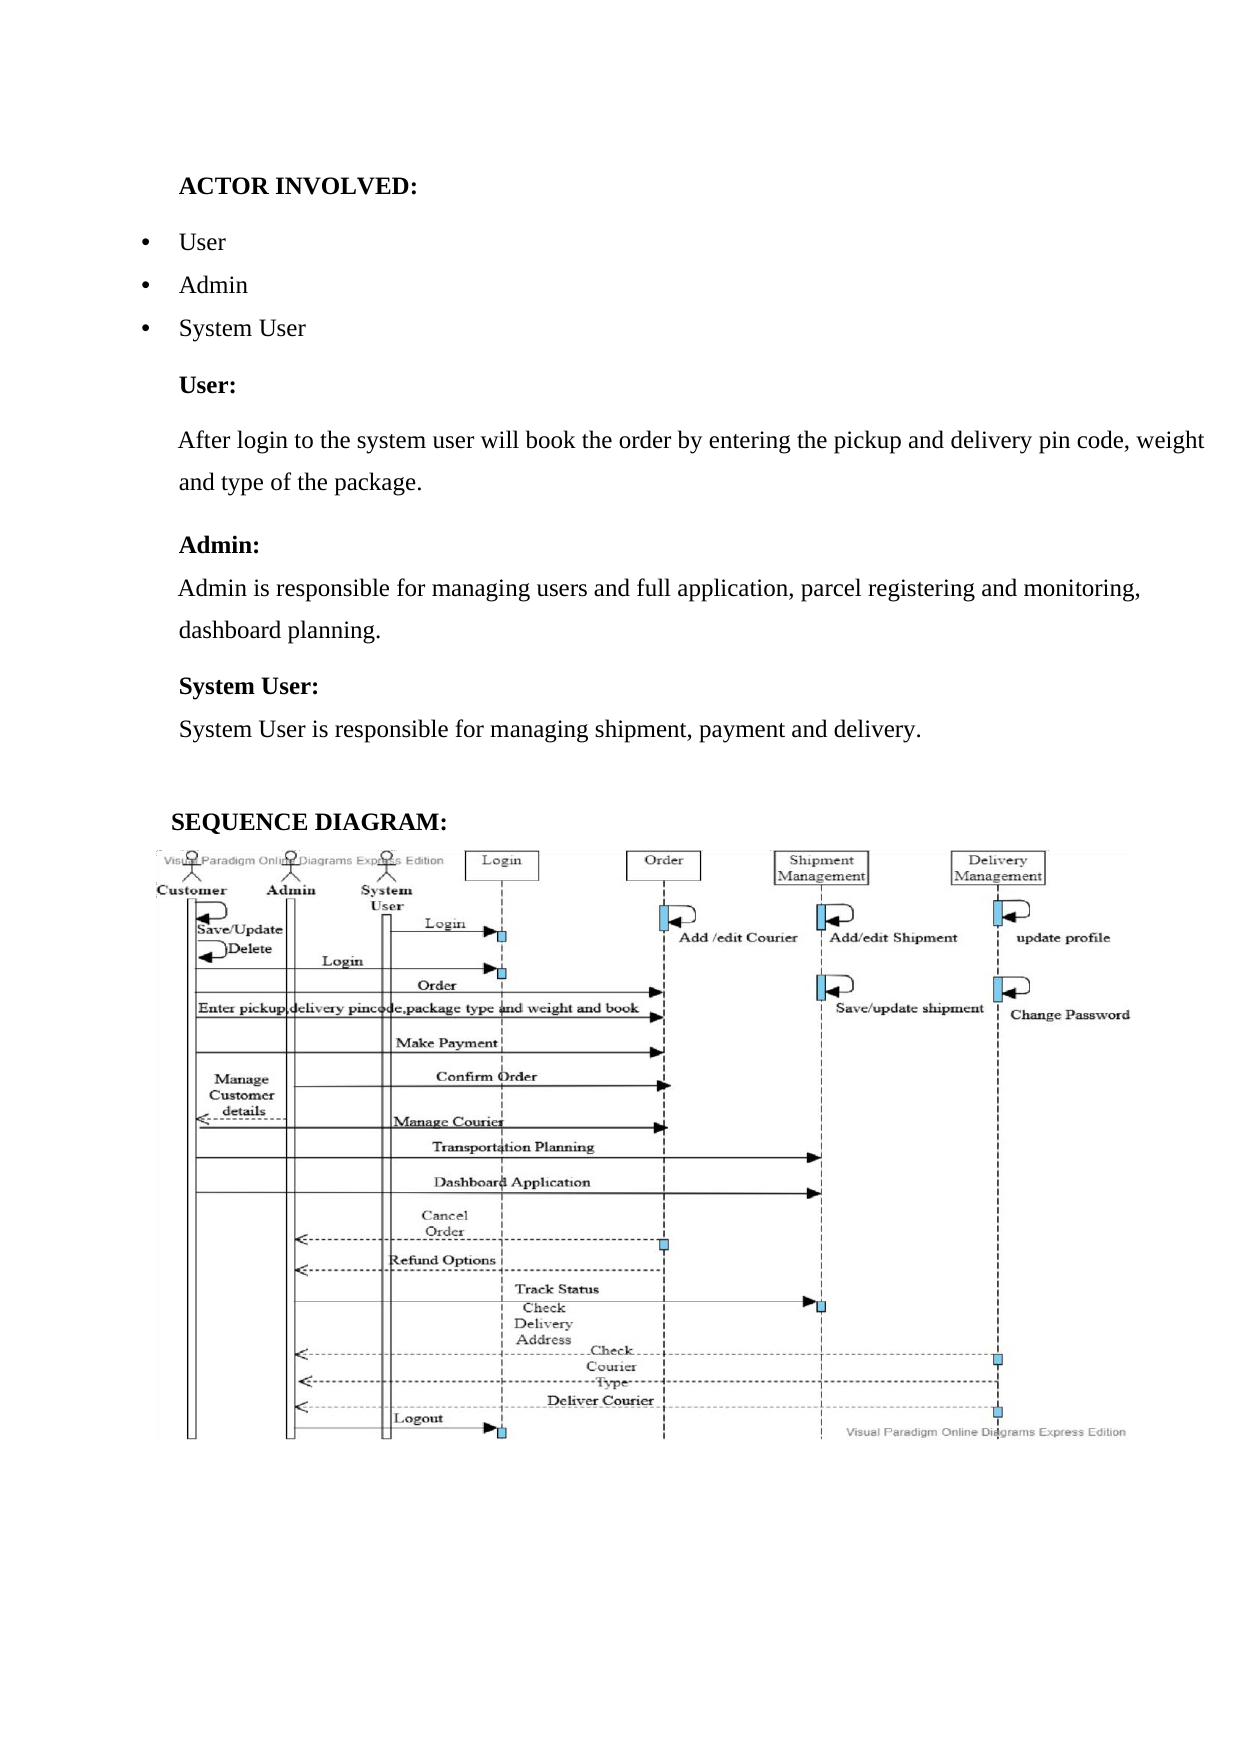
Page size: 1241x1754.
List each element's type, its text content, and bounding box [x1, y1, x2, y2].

subtitle SEQUENCE DIAGRAM: [96, 807, 1240, 836]
list User [141, 227, 1217, 256]
subtitle ACTOR INVOLVED: [178, 171, 1217, 200]
list Admin [141, 270, 1217, 299]
text After login to the system user will book the order by entering the pickup and delivery pin code, weight and type of the package. [177, 425, 1217, 496]
text Admin is responsible for managing users and full application, parcel registering and monitoring, dashboard planning. [177, 573, 1217, 643]
subtitle Admin: [178, 530, 1217, 558]
text System User is responsible for managing shipment, payment and delivery. [178, 714, 1217, 743]
picture [156, 850, 1132, 1441]
subtitle User: [178, 370, 1217, 399]
subtitle System User: [178, 671, 1217, 699]
list System User [141, 313, 1217, 342]
